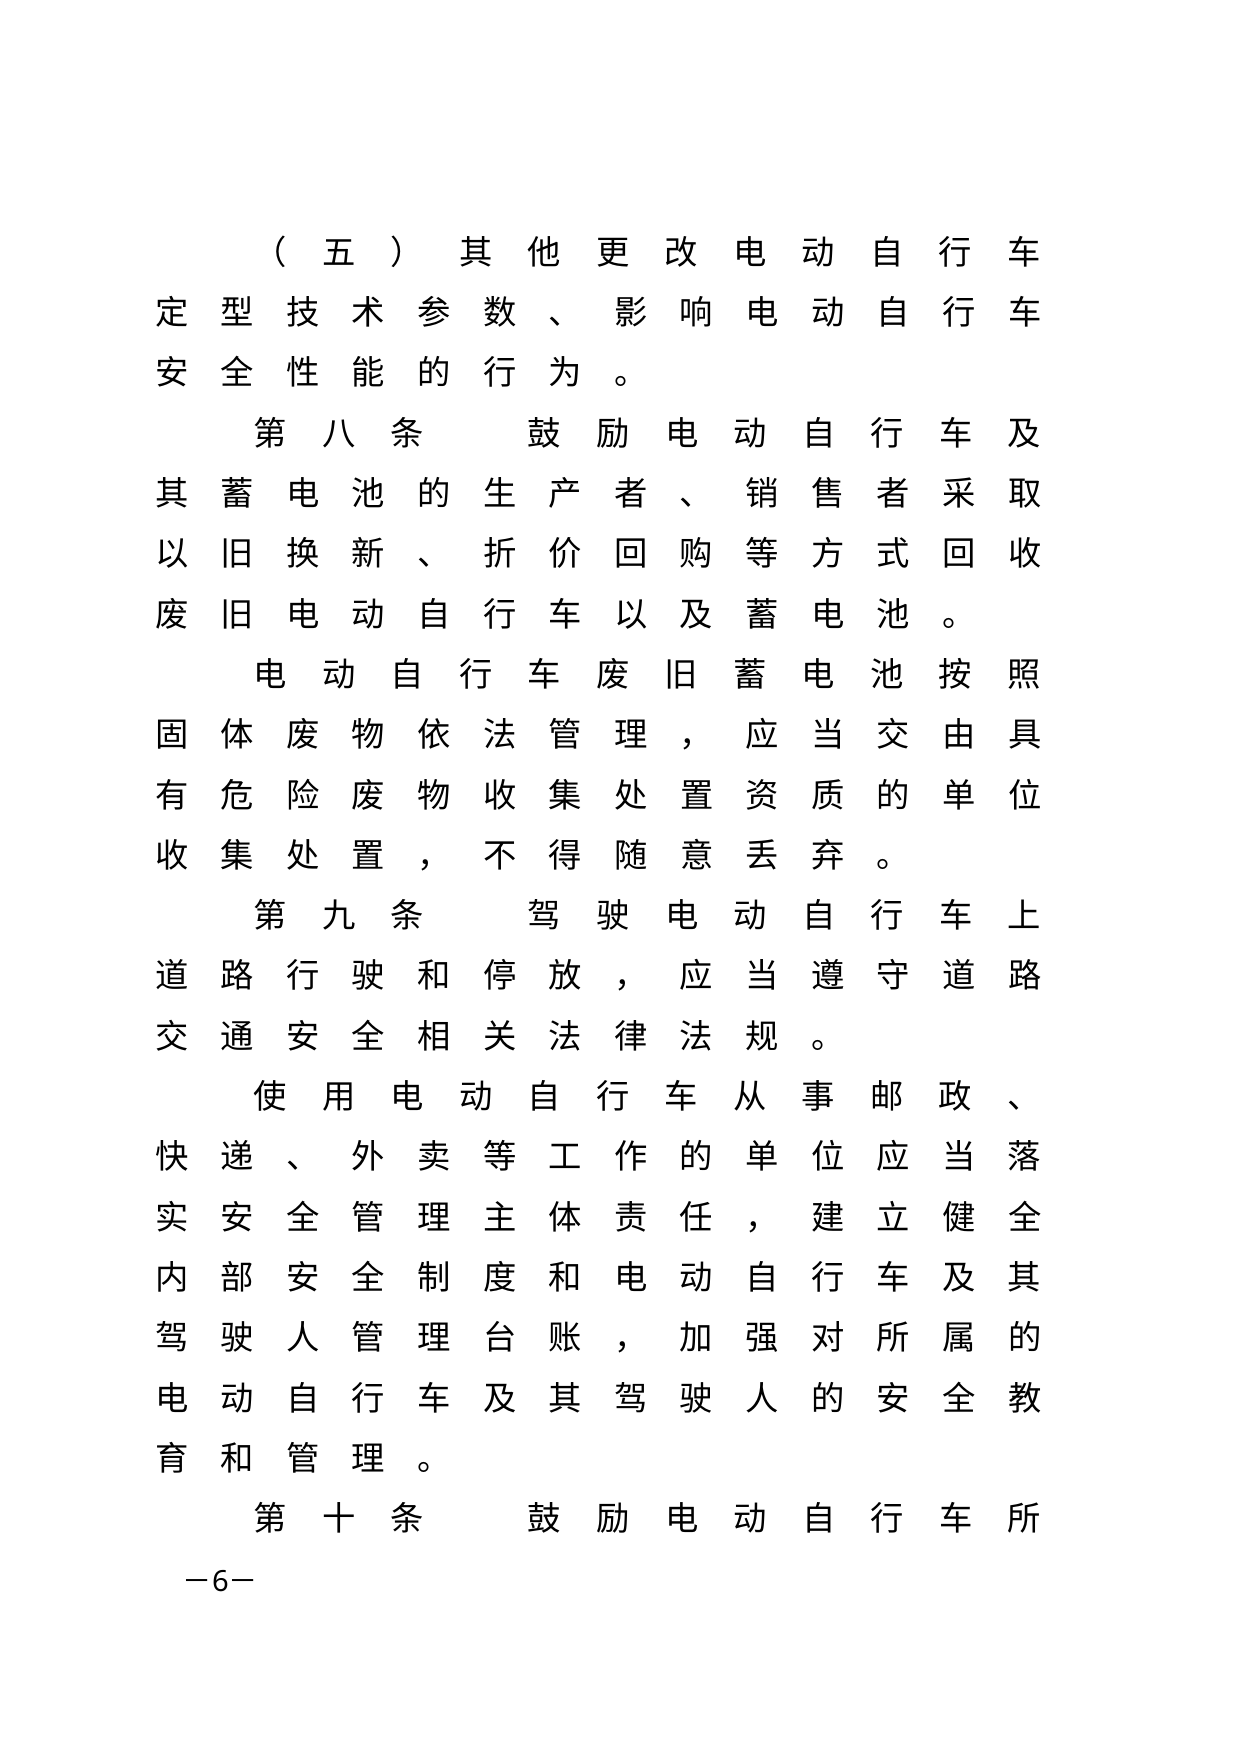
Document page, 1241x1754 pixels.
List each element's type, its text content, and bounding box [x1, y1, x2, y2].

text 第十条 鼓励电动自行车所有人投保电动自行车第三者责任保险、人身伤害保险和财产损失保险。 [155, 1486, 1073, 1546]
text （五）其他更改电动自行车定型技术参数、影响电动自行车安全性能的行为。 [155, 219, 1073, 400]
text 第九条 驾驶电动自行车上道路行驶和停放，应当遵守道路交通安全相关法律法规。 [155, 883, 1073, 1064]
text 使用电动自行车从事邮政、快递、外卖等工作的单位应当落实安全管理主体责任，建立健全内部安全制度和电动自行车及其驾驶人管理台账，加强对所属的电动自行车及其驾驶人的安全教育和管理。 [155, 1064, 1073, 1486]
text 电动自行车废旧蓄电池按照固体废物依法管理，应当交由具有危险废物收集处置资质的单位收集处置，不得随意丢弃。 [155, 642, 1073, 883]
text 第八条 鼓励电动自行车及其蓄电池的生产者、销售者采取以旧换新、折价回购等方式回收废旧电动自行车以及蓄电池。 [155, 400, 1073, 642]
